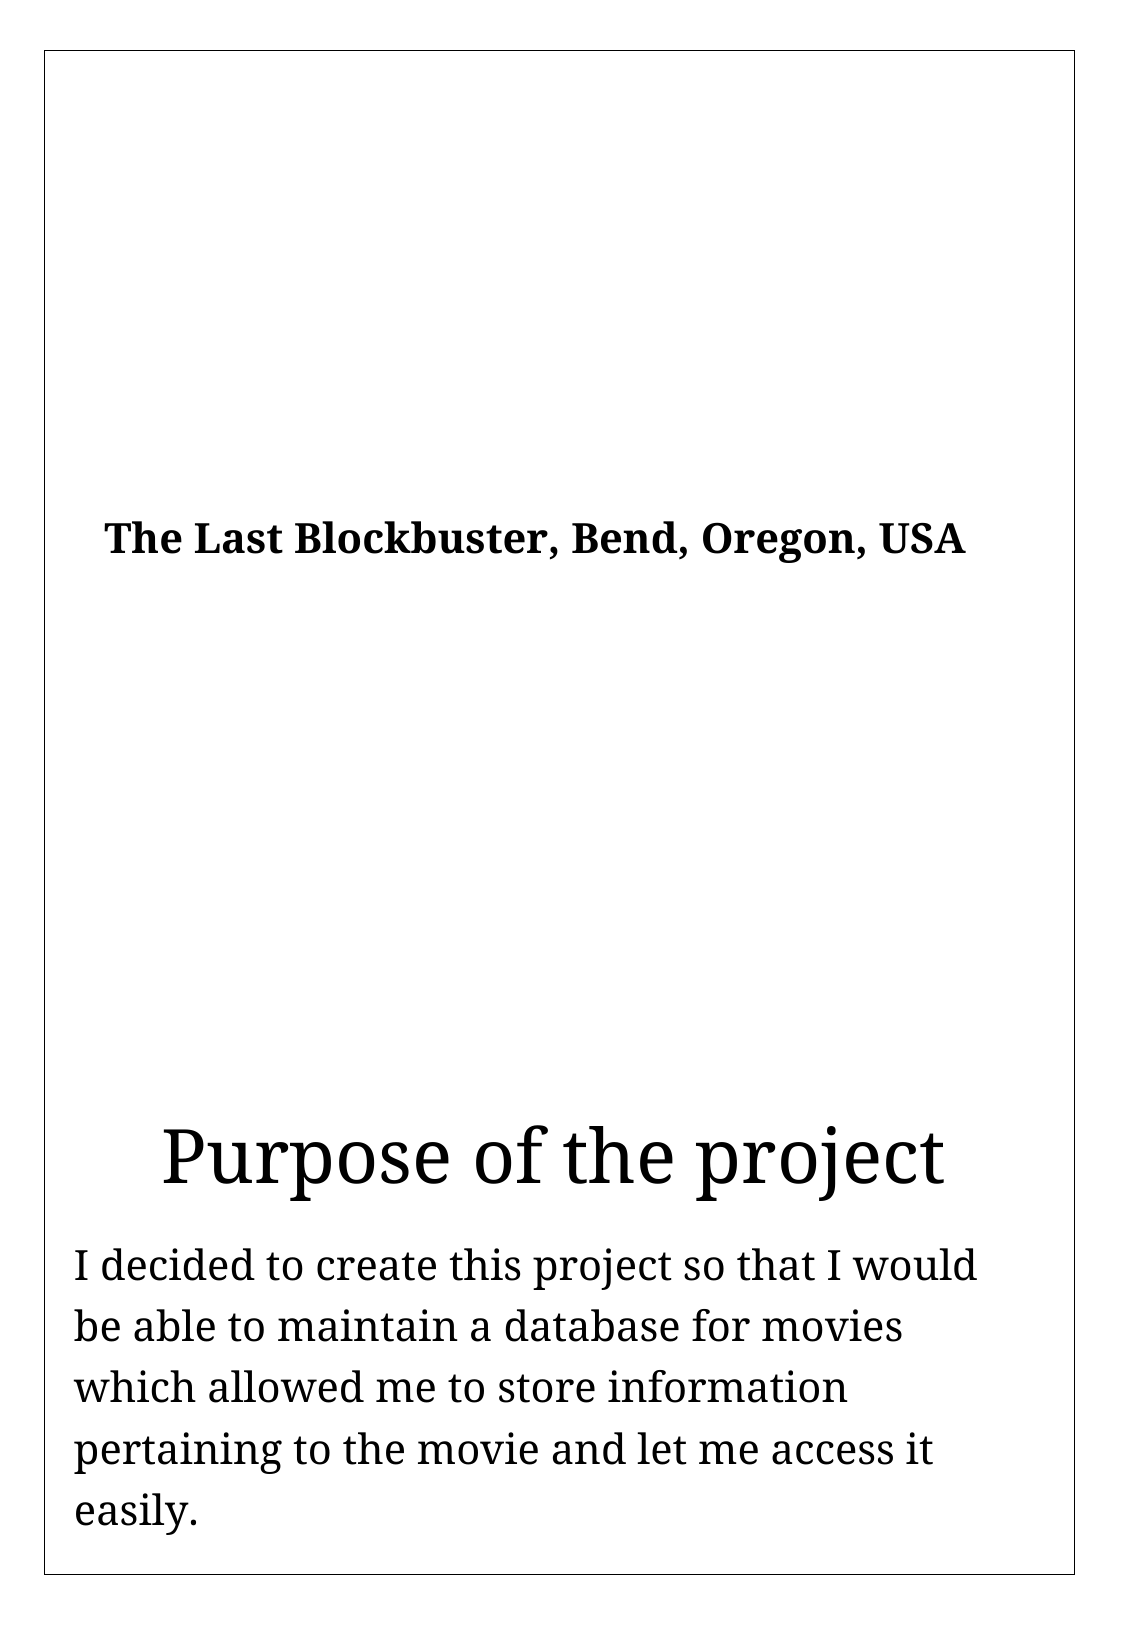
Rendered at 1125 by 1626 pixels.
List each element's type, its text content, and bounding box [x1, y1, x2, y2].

text I decided to create this project so that I would be able to maintain a database for movies which allowed me to store information pertaining to the movie and let me access it easily. [74, 1236, 1034, 1538]
text The Last Blockbuster, Bend, Oregon, USA [45, 509, 1026, 566]
text Purpose of the project [74, 1103, 1034, 1205]
